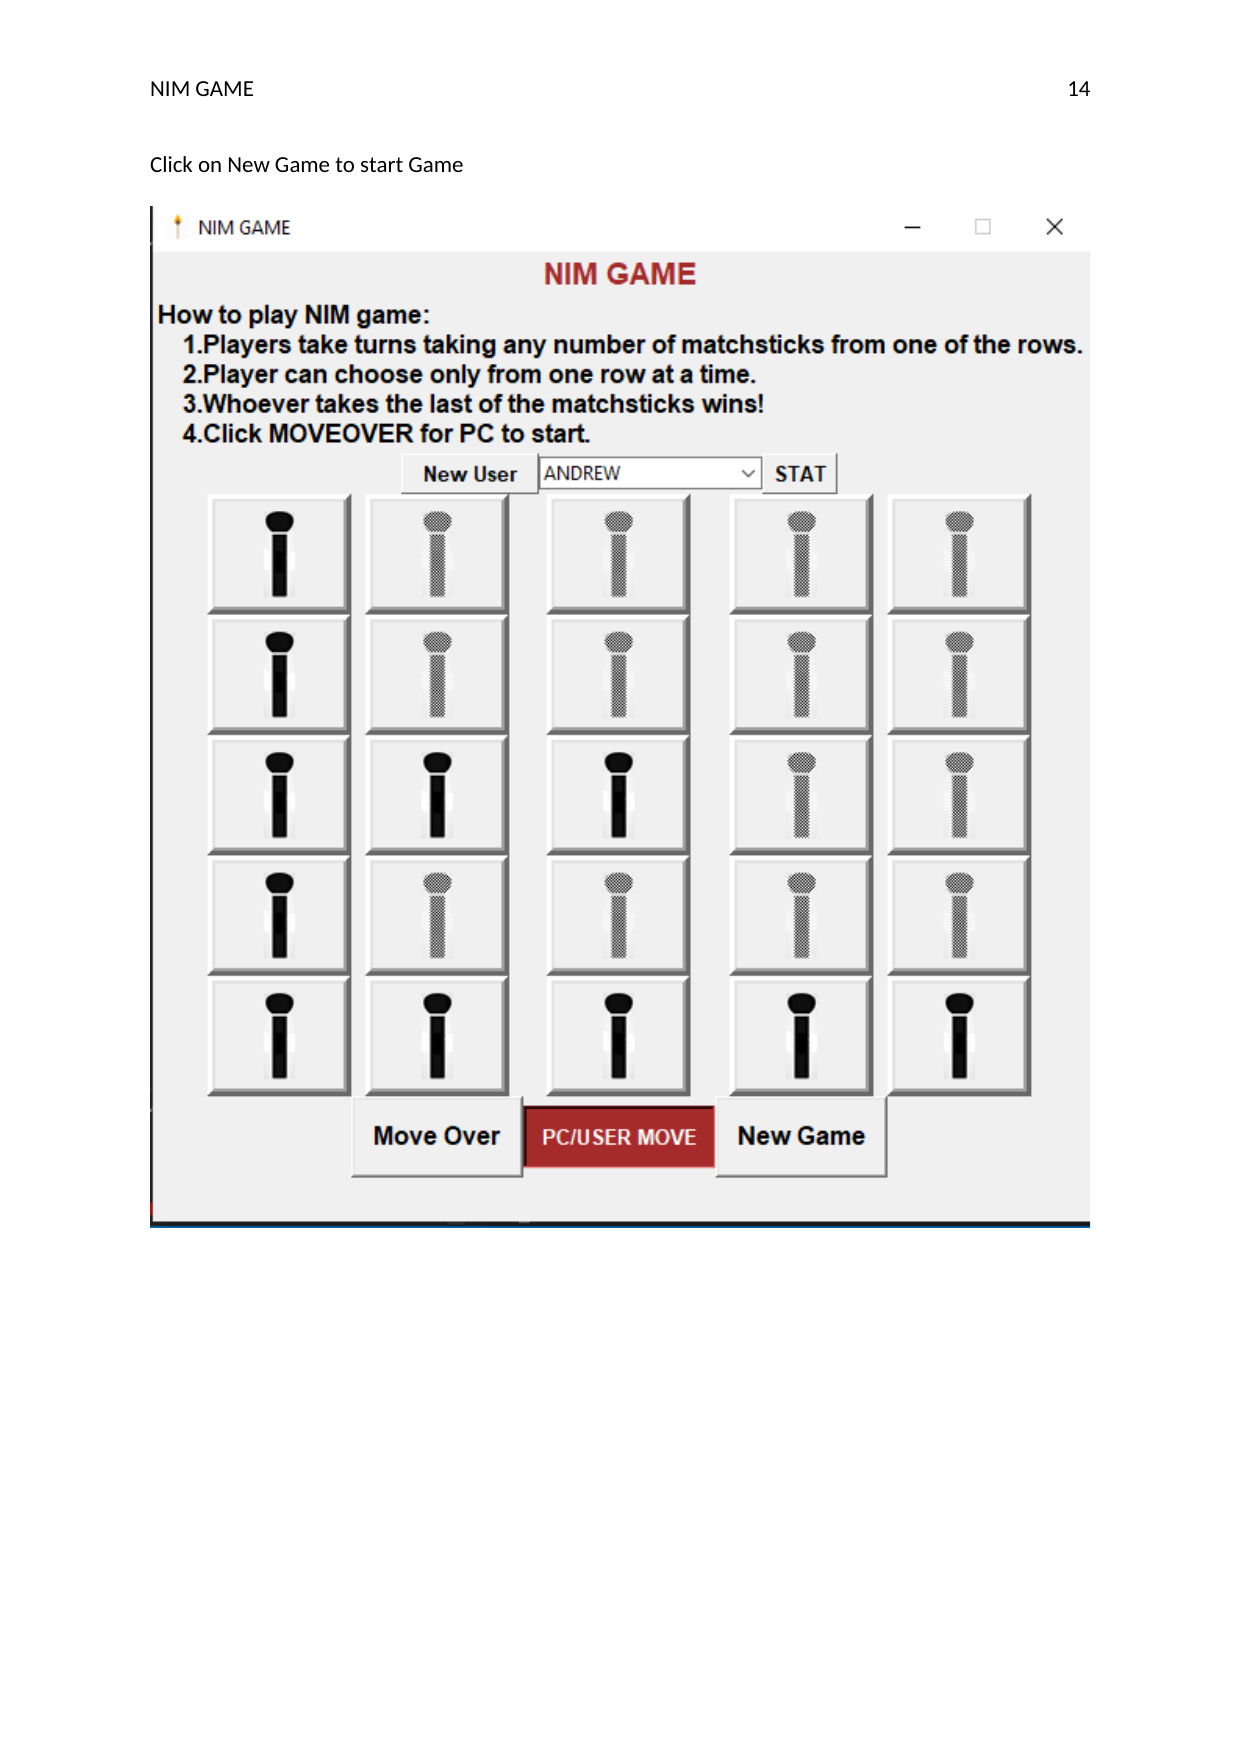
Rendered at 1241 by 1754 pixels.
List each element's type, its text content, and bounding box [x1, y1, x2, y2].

picture [150, 206, 1091, 1228]
text Click on New Game to start Game [150, 150, 1090, 178]
